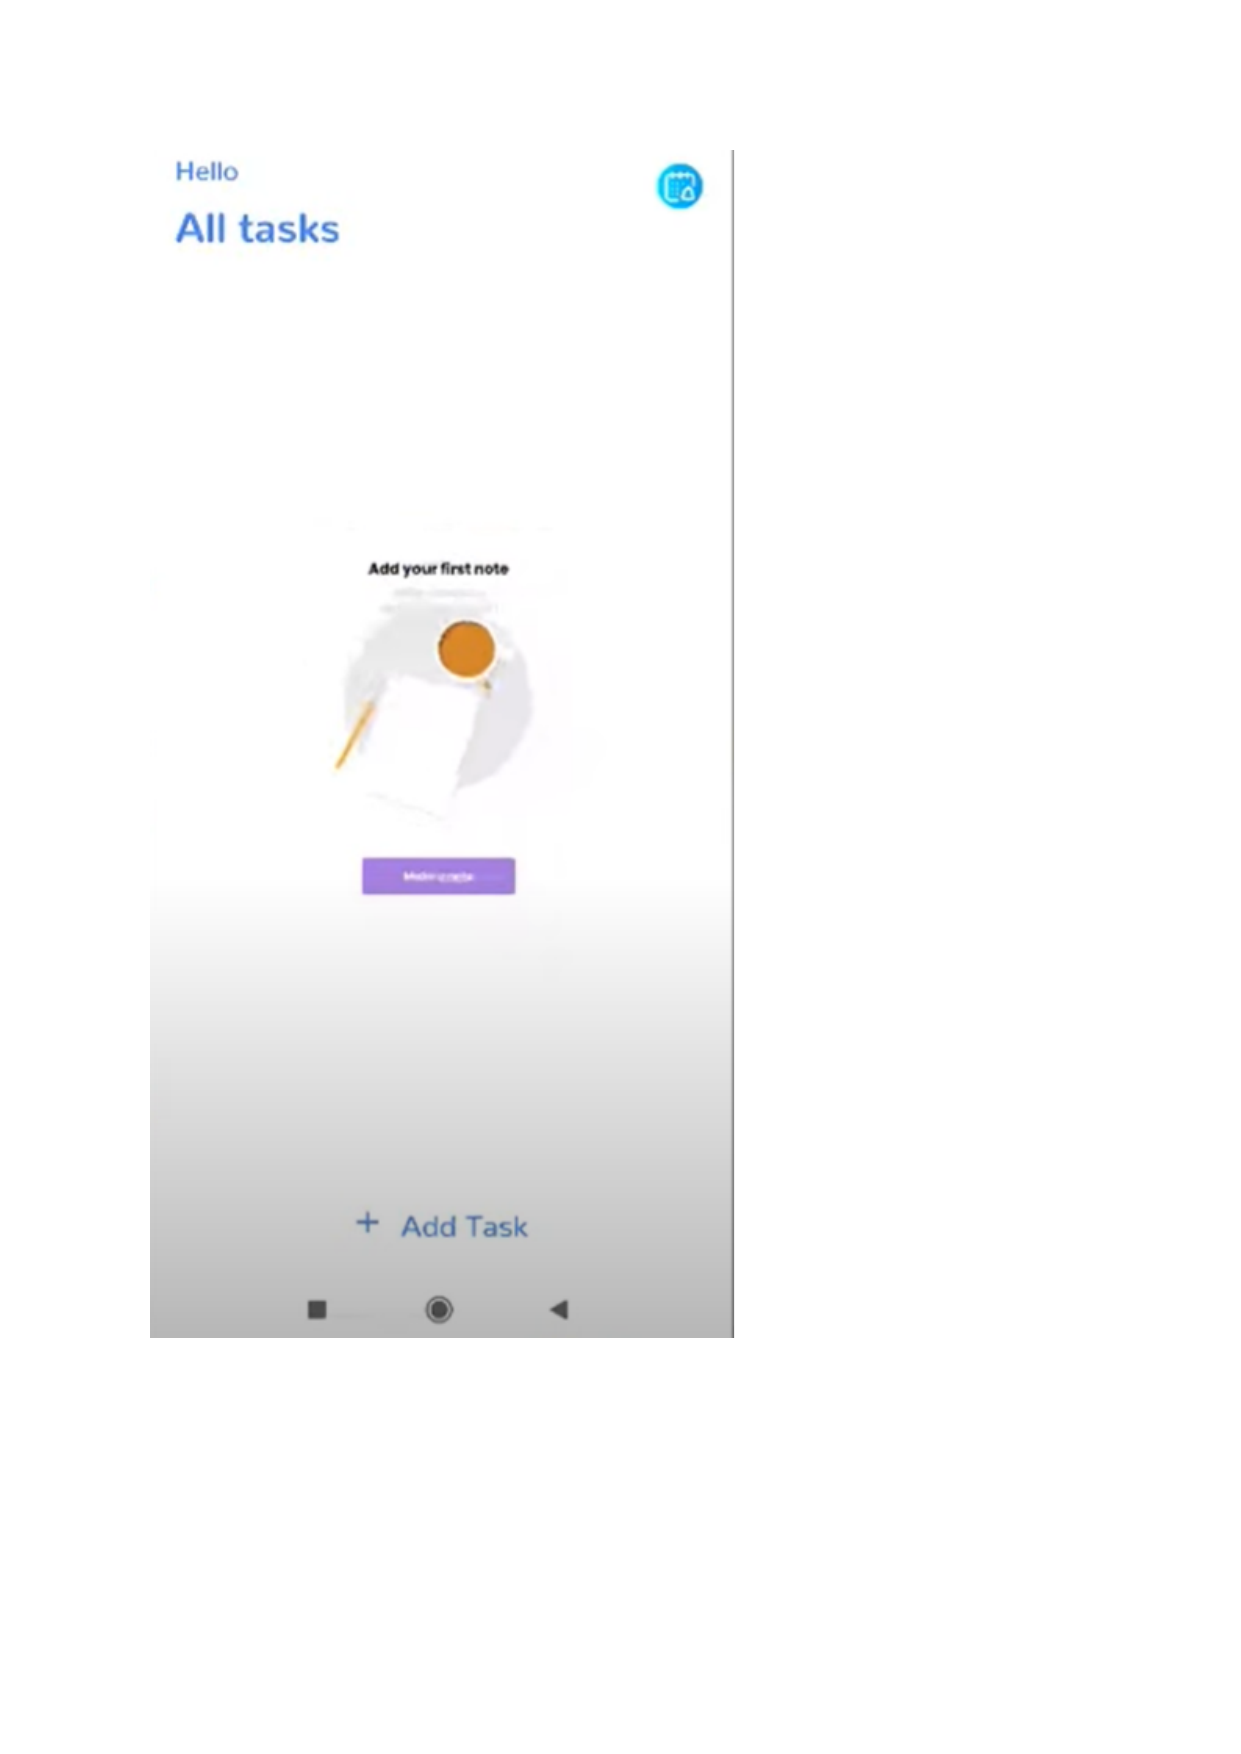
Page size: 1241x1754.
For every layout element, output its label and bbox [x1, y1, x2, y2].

picture [150, 150, 735, 1338]
